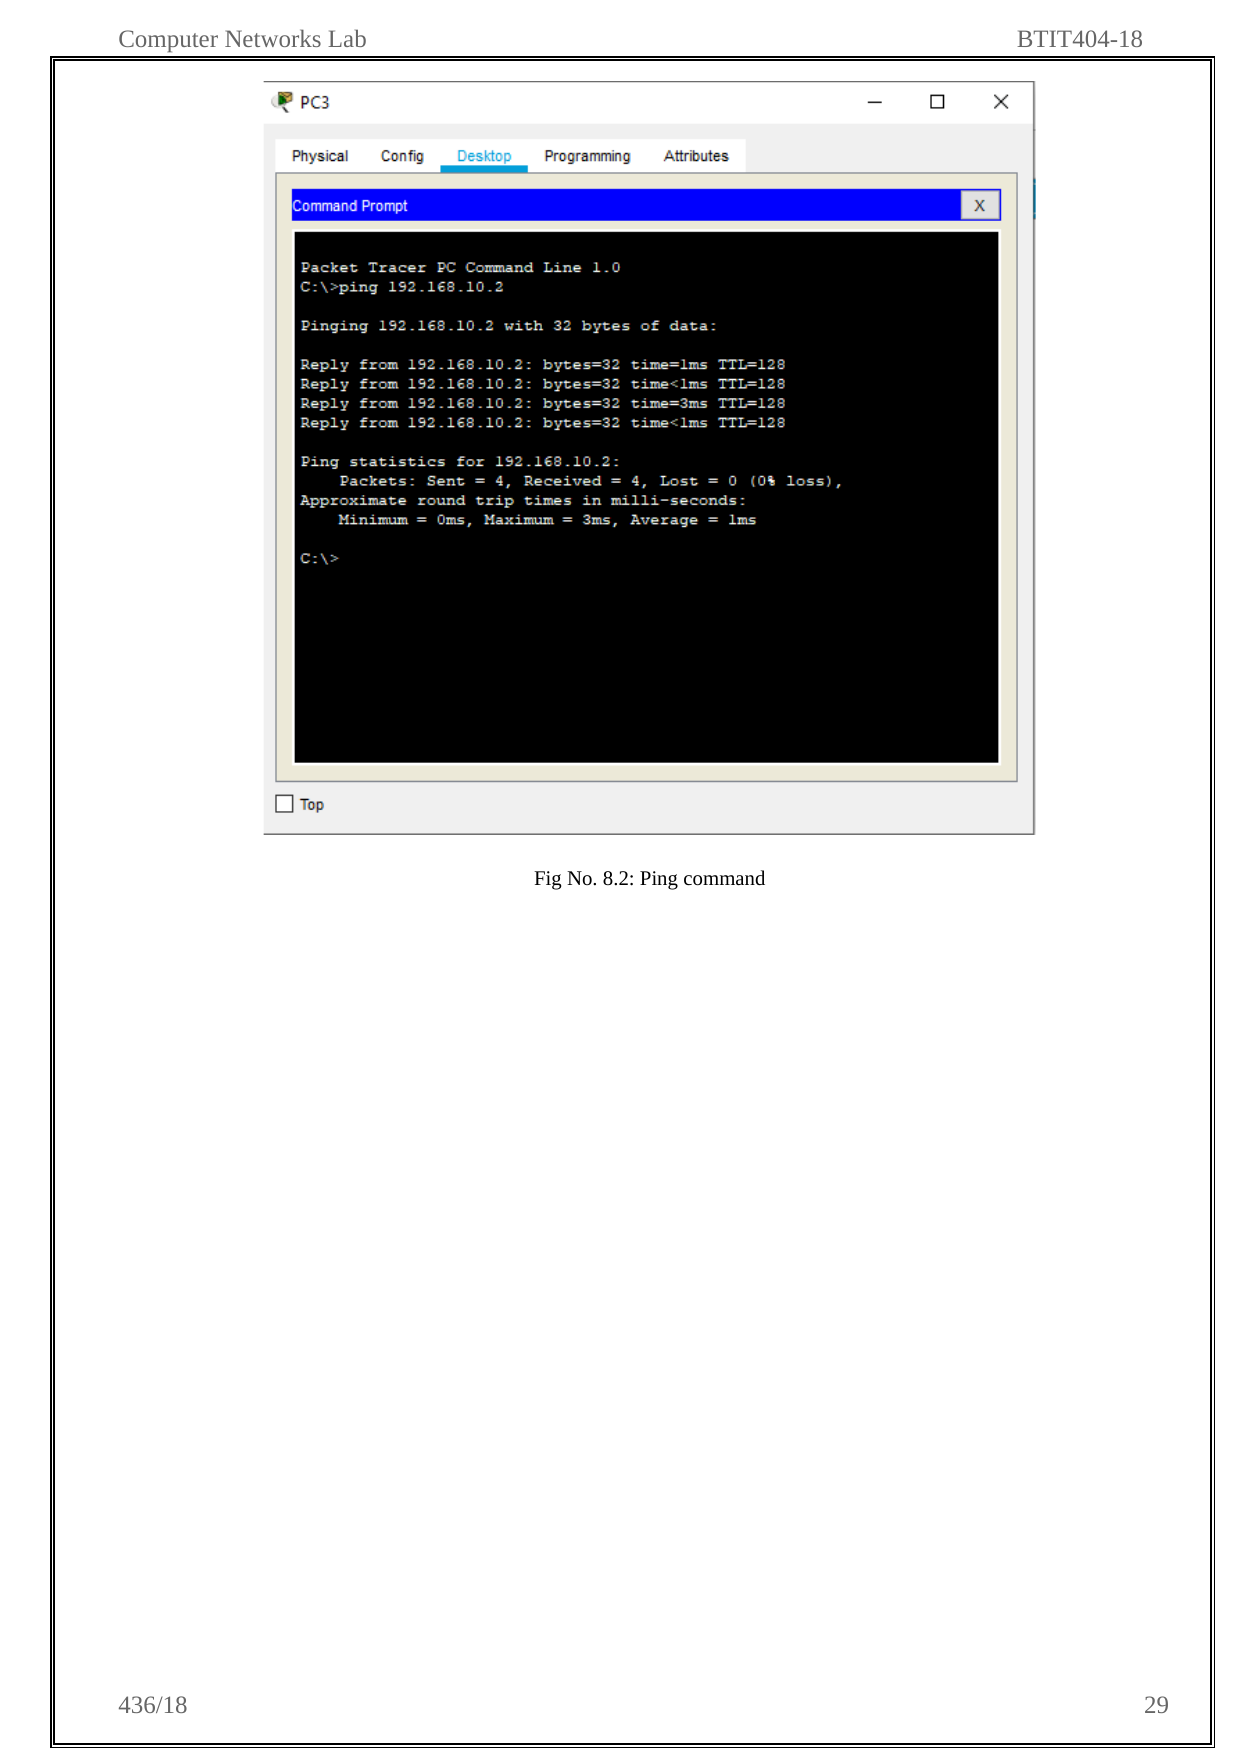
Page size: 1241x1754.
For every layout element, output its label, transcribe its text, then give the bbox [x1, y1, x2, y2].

picture [263, 81, 1036, 835]
text Fig No. 8.2: Ping command [118, 866, 1181, 890]
